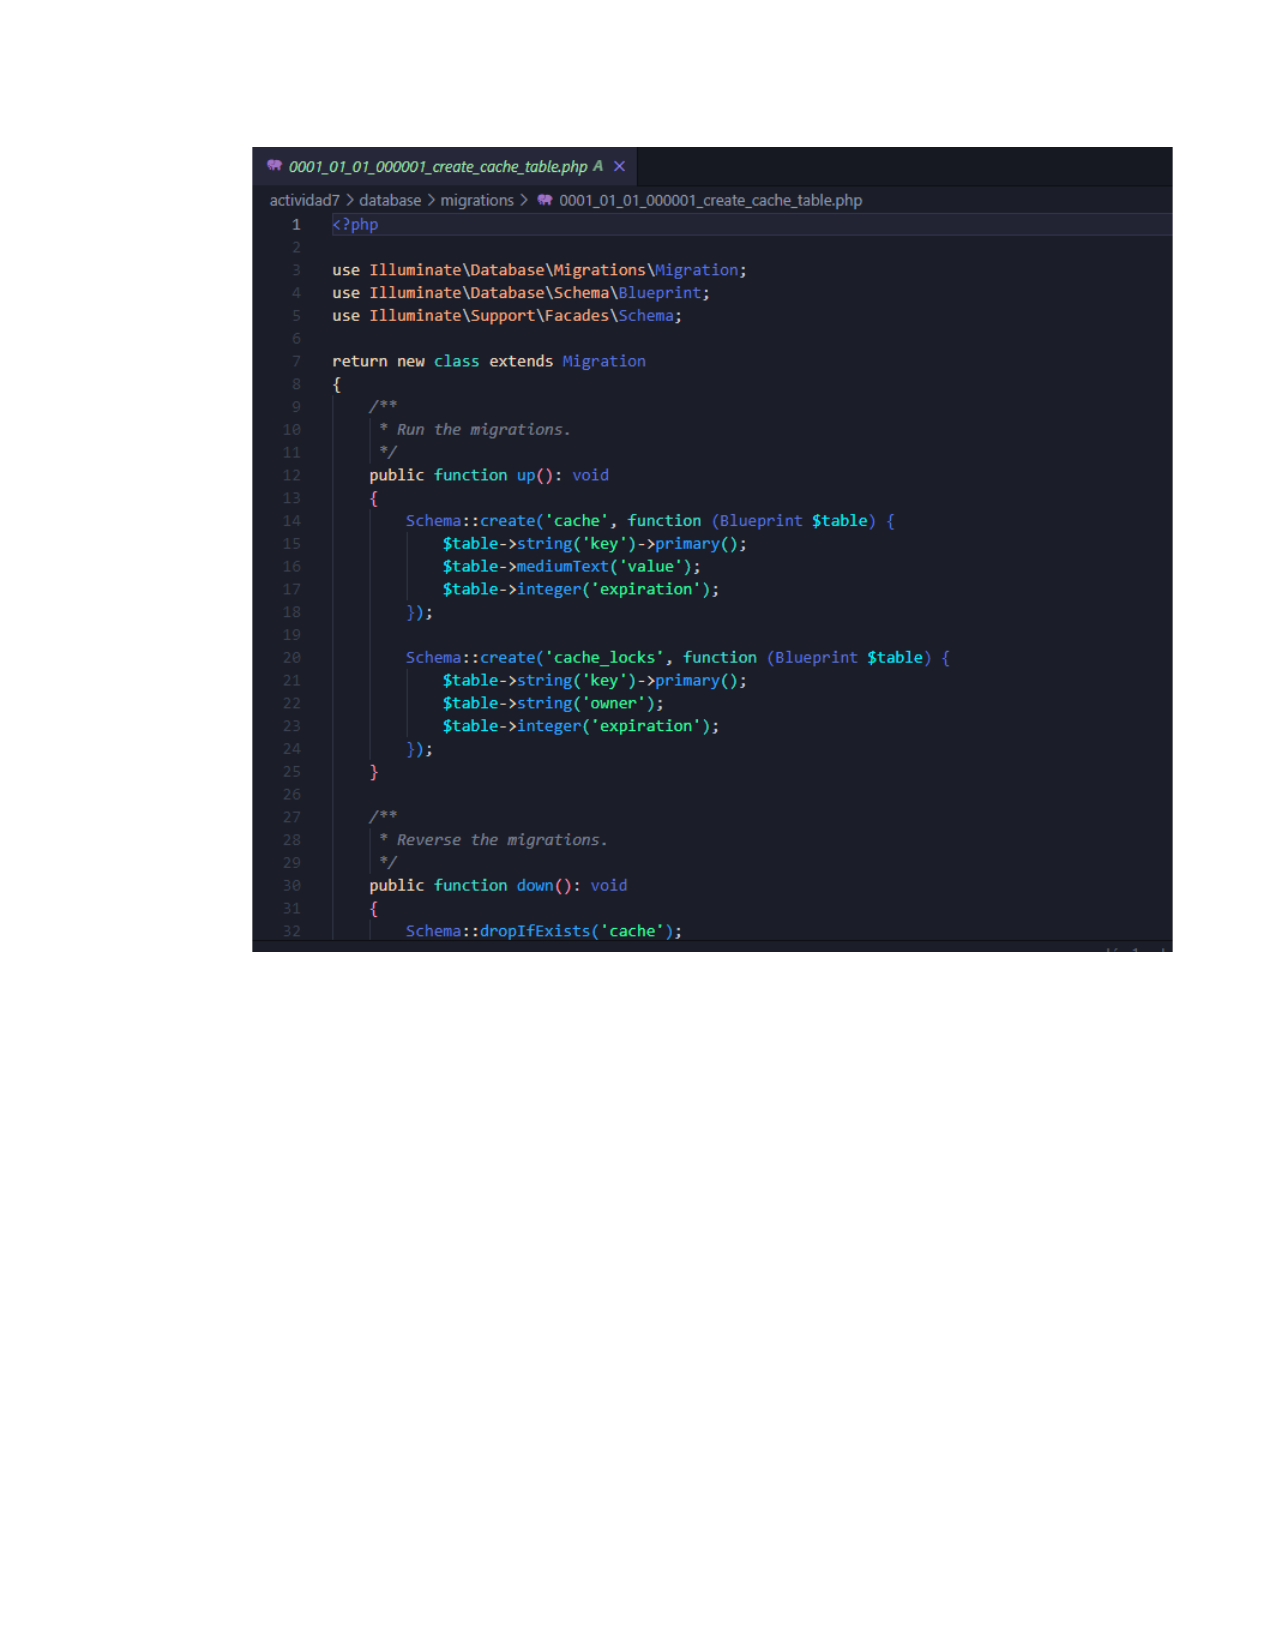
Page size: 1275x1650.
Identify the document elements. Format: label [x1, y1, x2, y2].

picture [252, 147, 1173, 952]
